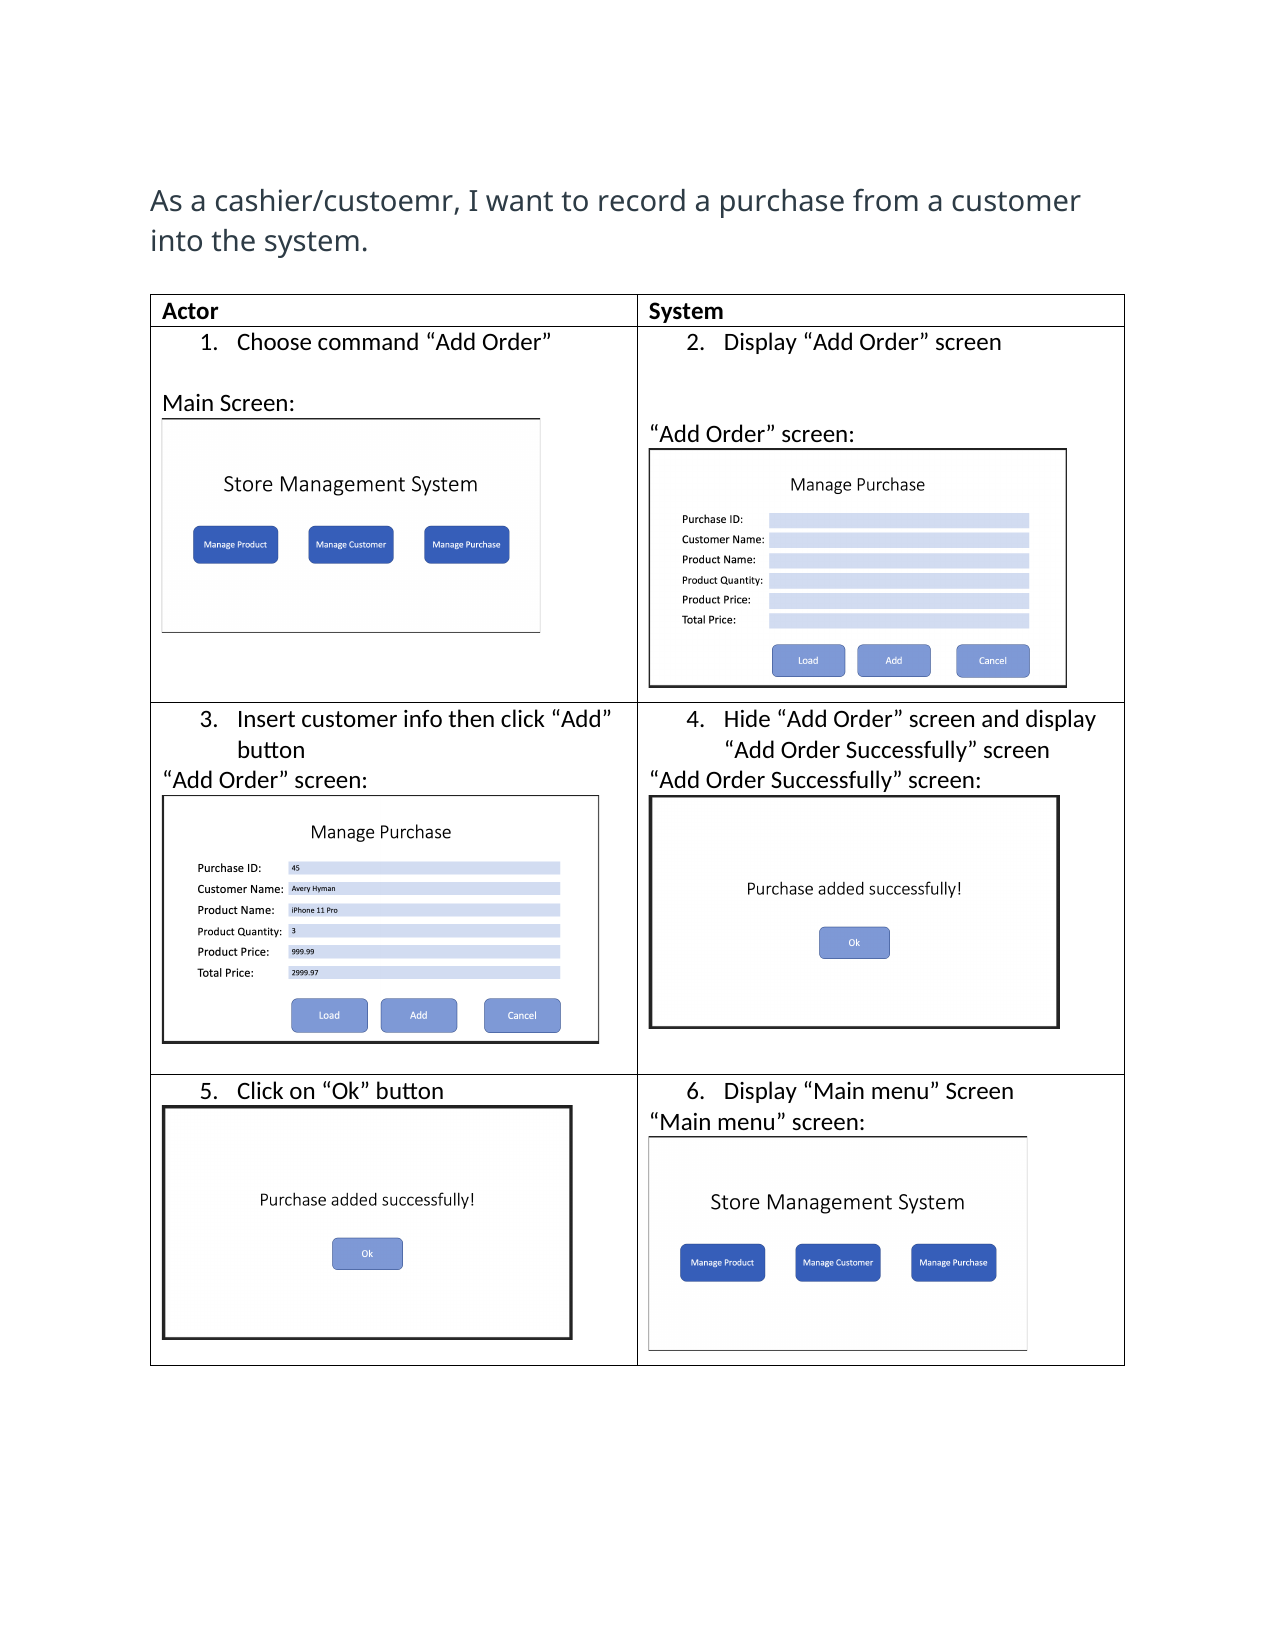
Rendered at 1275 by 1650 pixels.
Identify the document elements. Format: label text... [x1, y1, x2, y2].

table_cell Insert customer info then click “Add” button “Add Order” screen: [151, 703, 637, 1074]
picture [648, 795, 1060, 1029]
table_cell Display “Add Order” screen “Add Order” screen: [638, 327, 1124, 702]
table_cell Display “Main menu” Screen “Main menu” screen: [638, 1075, 1124, 1365]
picture [161, 418, 540, 633]
text As a cashier/custoemr, I want to record a purchase from a customer into the system. [150, 181, 1125, 260]
table_cell Hide “Add Order” screen and display “Add Order Successfully” screen “Add Order Successfully” screen: [638, 703, 1124, 1074]
picture [648, 1136, 1028, 1351]
table_header System [638, 295, 1124, 326]
picture [648, 448, 1067, 688]
table_cell Choose command “Add Order” Main Screen: [151, 327, 637, 702]
picture [161, 1105, 573, 1340]
table_header Actor [151, 295, 637, 326]
table_cell Click on “Ok” button [151, 1075, 637, 1365]
picture [161, 795, 600, 1044]
